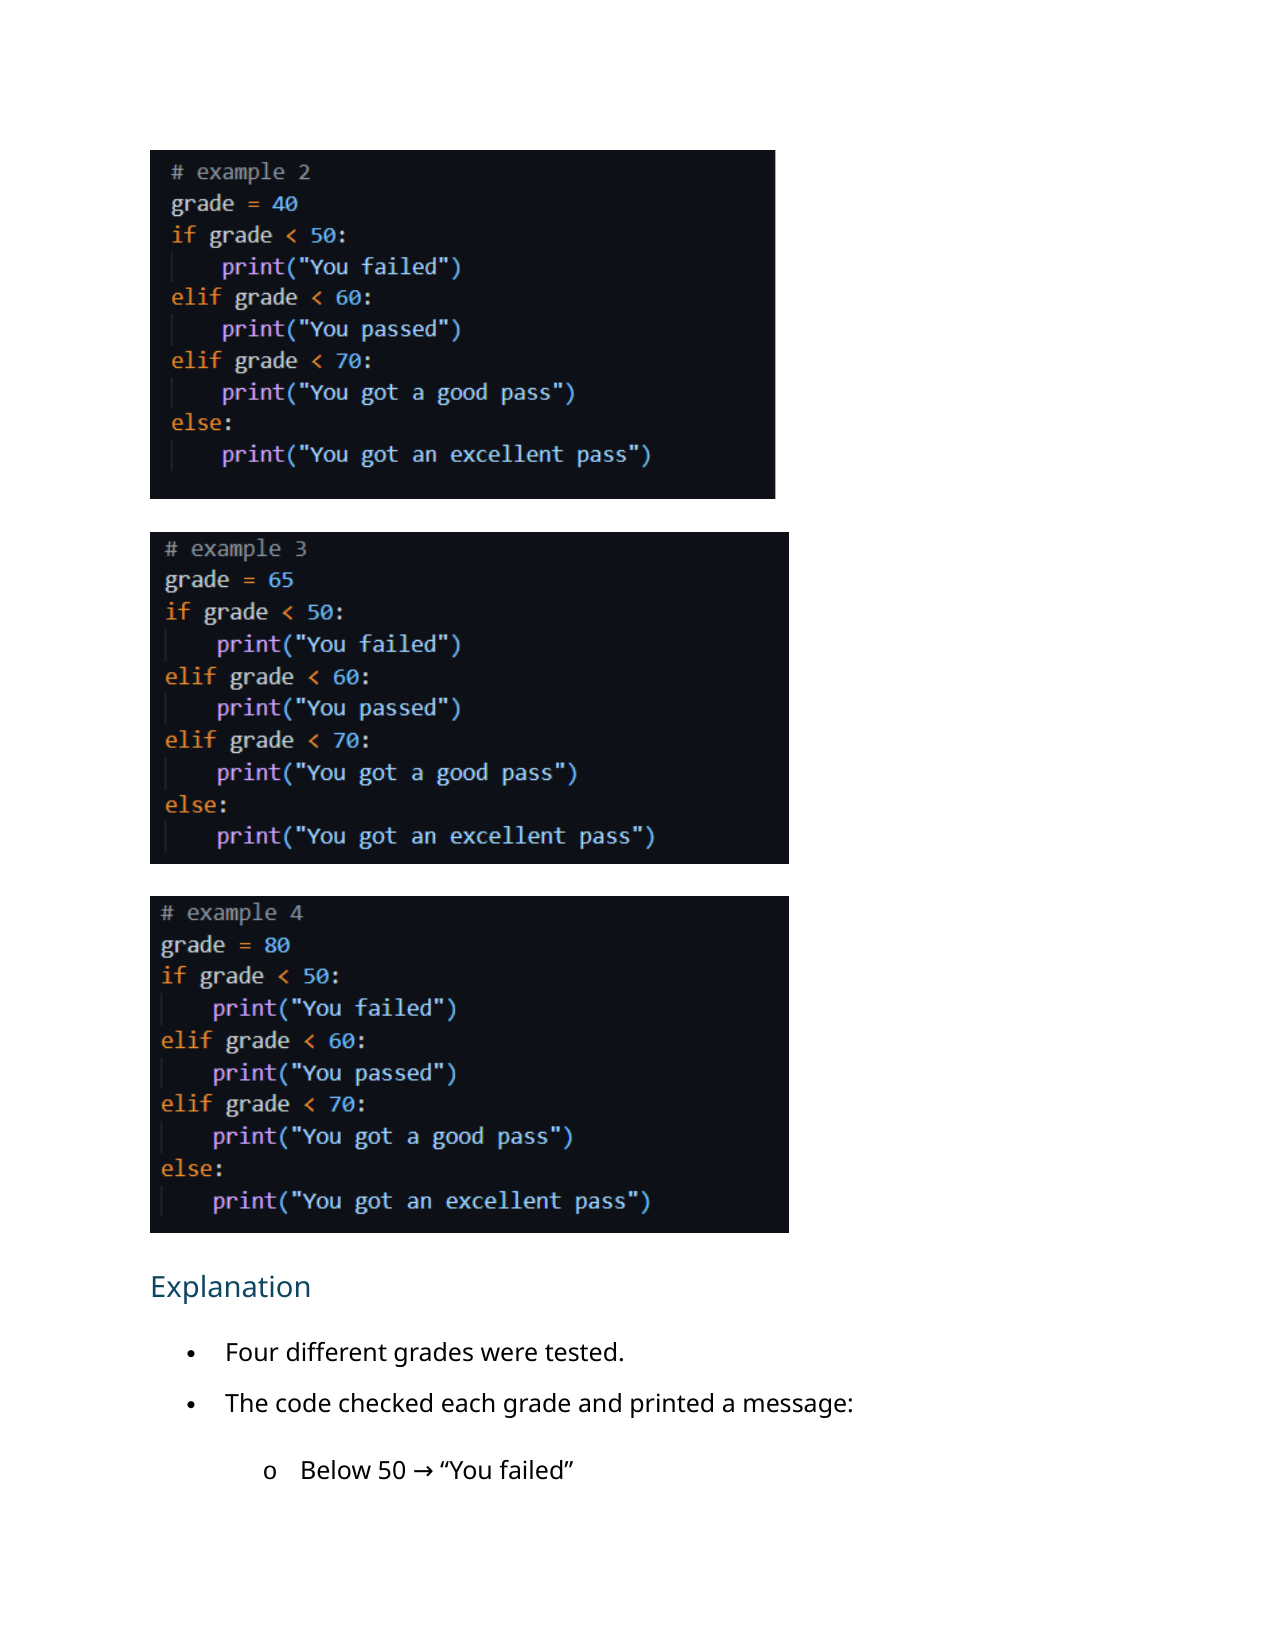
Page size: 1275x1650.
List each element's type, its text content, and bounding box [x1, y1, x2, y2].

picture [150, 532, 789, 864]
list Four different grades were tested. [187, 1334, 1125, 1368]
picture [150, 896, 789, 1233]
subtitle Explanation [150, 1266, 1125, 1306]
picture [150, 150, 776, 499]
list Below 50 → “You failed” [262, 1453, 1125, 1487]
list The code checked each grade and printed a message: [187, 1385, 1125, 1419]
